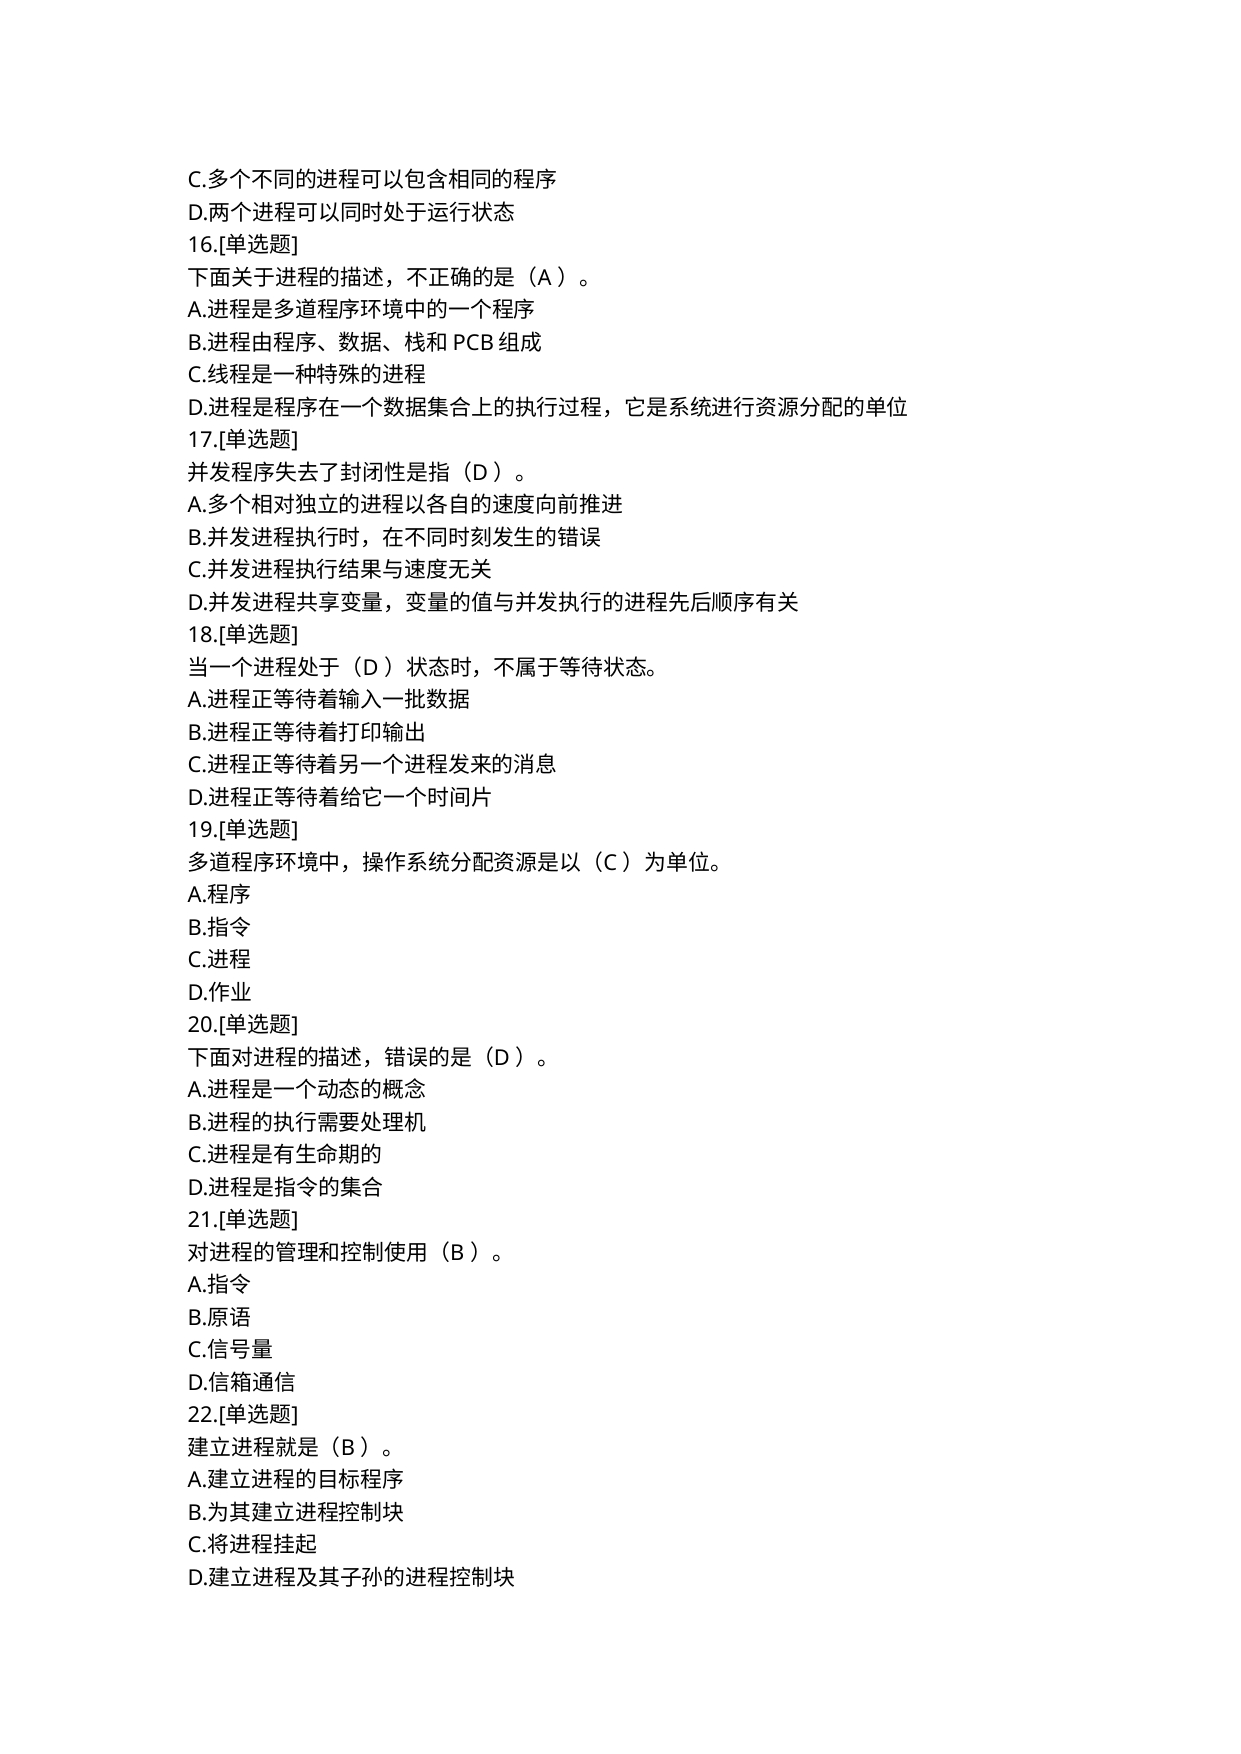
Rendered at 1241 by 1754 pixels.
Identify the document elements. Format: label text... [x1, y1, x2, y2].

text B.并发进程执行时，在不同时刻发生的错误 [187, 519, 1053, 552]
text 16.[单选题] [187, 227, 1053, 259]
text D.建立进程及其子孙的进程控制块 [187, 1559, 1053, 1592]
text D.并发进程共享变量，变量的值与并发执行的进程先后顺序有关 [187, 584, 1053, 617]
text B.指令 [187, 909, 1053, 942]
text 22.[单选题] [187, 1397, 1053, 1429]
text B.进程的执行需要处理机 [187, 1104, 1053, 1137]
text 当一个进程处于（D ）状态时，不属于等待状态。 [187, 649, 1053, 682]
text 建立进程就是（B ）。 [187, 1429, 1053, 1462]
text D.进程是指令的集合 [187, 1169, 1053, 1202]
text C.进程 [187, 942, 1053, 974]
text A.程序 [187, 877, 1053, 909]
text 下面关于进程的描述，不正确的是（A ）。 [187, 259, 1053, 292]
text 17.[单选题] [187, 422, 1053, 454]
text 并发程序失去了封闭性是指（D ）。 [187, 454, 1053, 487]
text 19.[单选题] [187, 812, 1053, 844]
text D.进程正等待着给它一个时间片 [187, 779, 1053, 812]
text C.信号量 [187, 1332, 1053, 1364]
text C.进程正等待着另一个进程发来的消息 [187, 747, 1053, 779]
text A.建立进程的目标程序 [187, 1462, 1053, 1494]
text 20.[单选题] [187, 1007, 1053, 1039]
text A.进程是一个动态的概念 [187, 1072, 1053, 1104]
text 18.[单选题] [187, 617, 1053, 649]
text 多道程序环境中，操作系统分配资源是以（C ）为单位。 [187, 844, 1053, 877]
text D.两个进程可以同时处于运行状态 [187, 194, 1053, 227]
text C.多个不同的进程可以包含相同的程序 [187, 162, 1053, 194]
text D.信箱通信 [187, 1364, 1053, 1397]
text B.为其建立进程控制块 [187, 1494, 1053, 1527]
text A.指令 [187, 1267, 1053, 1299]
text 下面对进程的描述，错误的是（D ）。 [187, 1039, 1053, 1072]
text C.进程是有生命期的 [187, 1137, 1053, 1169]
text 21.[单选题] [187, 1202, 1053, 1234]
text B.进程由程序、数据、栈和PCB组成 [187, 324, 1053, 357]
text A.进程是多道程序环境中的一个程序 [187, 292, 1053, 324]
text D.进程是程序在一个数据集合上的执行过程，它是系统进行资源分配的单位 [187, 389, 1053, 422]
text B.原语 [187, 1299, 1053, 1332]
text C.将进程挂起 [187, 1527, 1053, 1559]
text C.线程是一种特殊的进程 [187, 357, 1053, 389]
text B.进程正等待着打印输出 [187, 714, 1053, 747]
text A.进程正等待着输入一批数据 [187, 682, 1053, 714]
text C.并发进程执行结果与速度无关 [187, 552, 1053, 584]
text 对进程的管理和控制使用（B ）。 [187, 1234, 1053, 1267]
text A.多个相对独立的进程以各自的速度向前推进 [187, 487, 1053, 519]
text D.作业 [187, 974, 1053, 1007]
